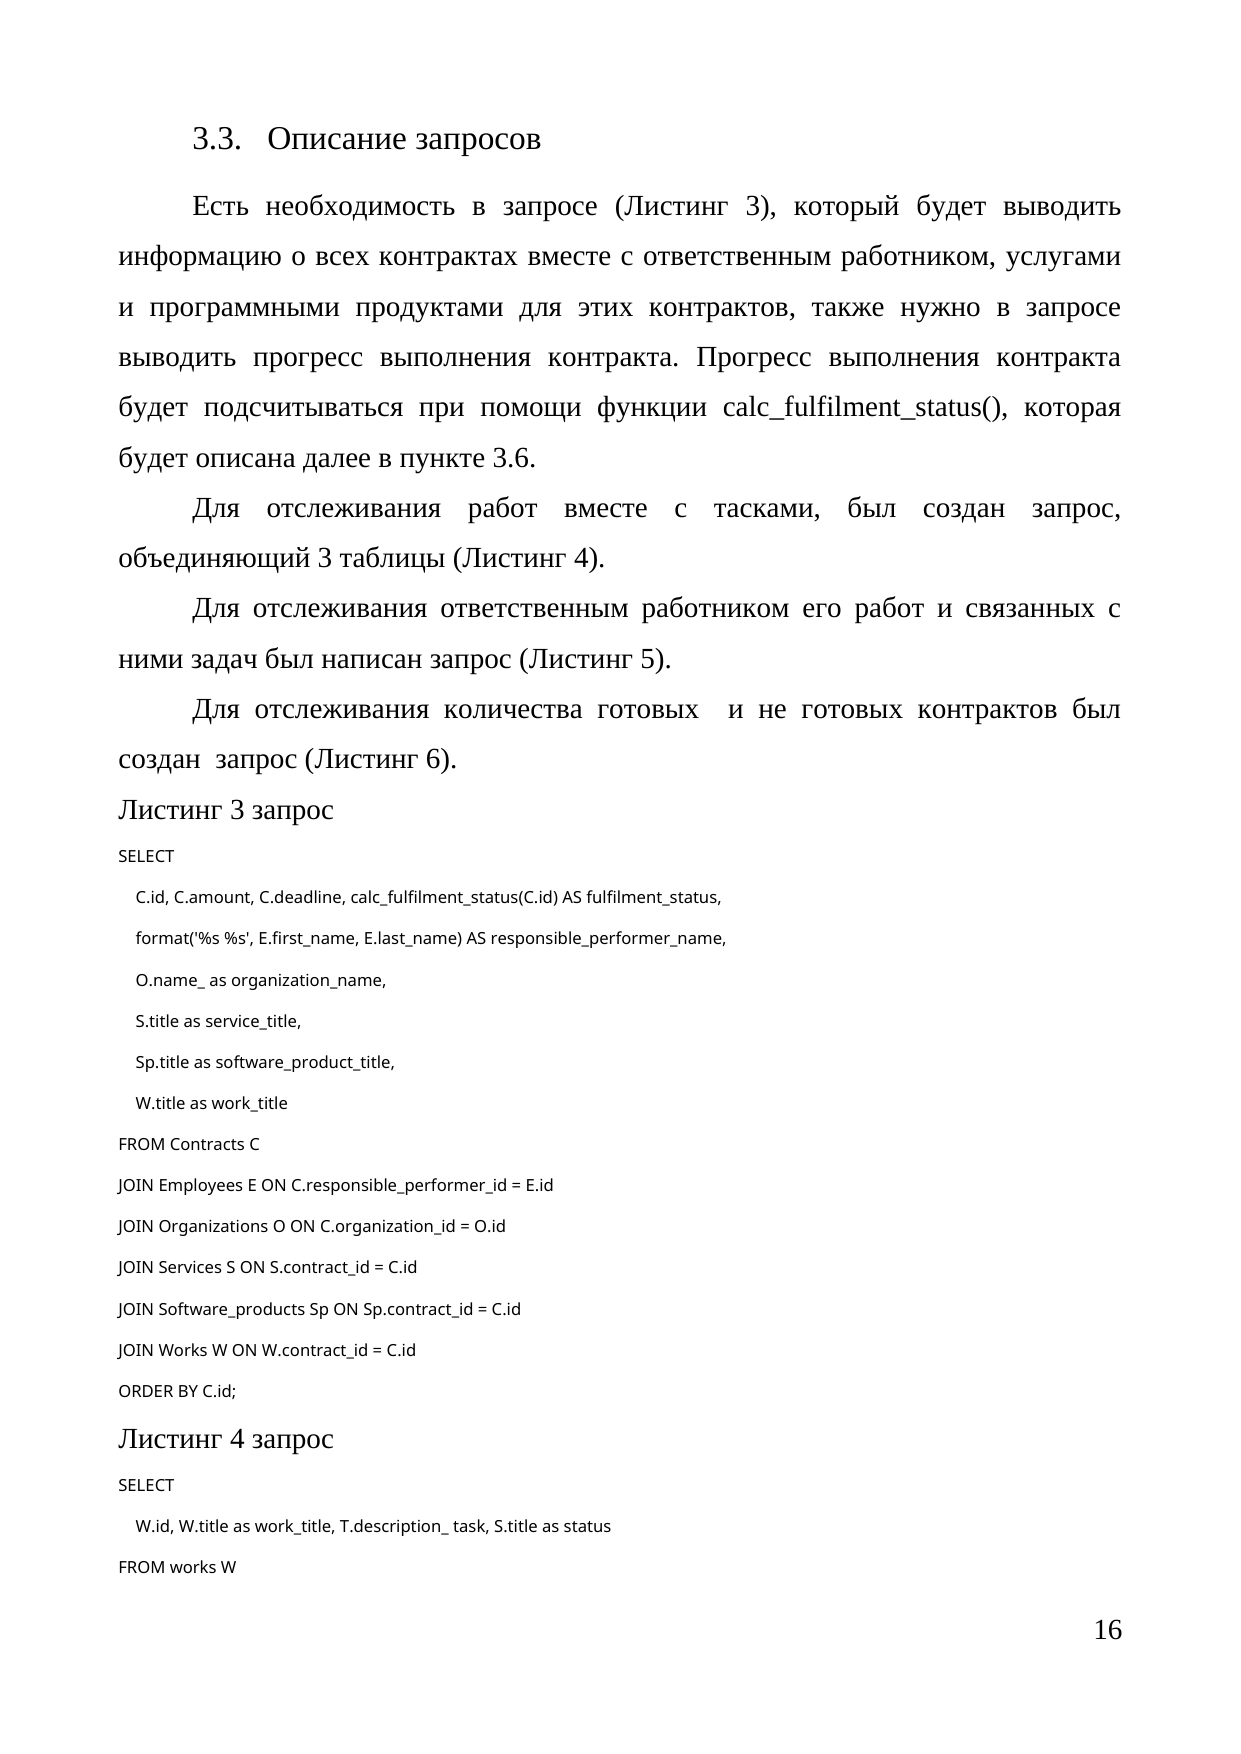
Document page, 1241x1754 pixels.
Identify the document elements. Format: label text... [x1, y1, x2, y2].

text JOIN Works W ON W.contract_id = C.id [118, 1338, 1122, 1361]
text FROM works W [118, 1556, 1122, 1578]
text S.title as service_title, [118, 1009, 1122, 1032]
text JOIN Employees E ON C.responsible_performer_id = E.id [118, 1174, 1122, 1197]
text Есть необходимость в запросе (Листинг 3), который будет выводить информацию о всех контрактах вместе с ответственным работником, услугами и программными продуктами для этих контрактов, также нужно в запросе выводить прогресс выполнения контракта. Прогресс выполнения контракта будет подсчитываться при помощи функции calc_fulfilment_status(), которая будет описана далее в пункте 3.6. [118, 188, 1122, 473]
text Листинг 4 запрос [118, 1421, 1122, 1454]
text W.title as work_title [118, 1092, 1122, 1114]
text C.id, C.amount, C.deadline, calc_fulfilment_status(C.id) AS fulfilment_status, [118, 886, 1122, 908]
text ORDER BY C.id; [118, 1379, 1122, 1402]
subtitle Описание запросов [192, 118, 1122, 156]
text Для отслеживания работ вместе с тасками, был создан запрос, объединяющий 3 таблицы (Листинг 4). [118, 490, 1122, 574]
text SELECT [118, 1473, 1122, 1496]
text O.name_ as organization_name, [118, 968, 1122, 991]
text Для отслеживания количества готовых и не готовых контрактов был создан запрос (Листинг 6). [118, 691, 1122, 775]
text JOIN Organizations O ON C.organization_id = O.id [118, 1215, 1122, 1238]
text SELECT [118, 845, 1122, 867]
text Для отслеживания ответственным работником его работ и связанных с ними задач был написан запрос (Листинг 5). [118, 591, 1122, 674]
text JOIN Software_products Sp ON Sp.contract_id = C.id [118, 1297, 1122, 1320]
text format('%s %s', E.first_name, E.last_name) AS responsible_performer_name, [118, 927, 1122, 950]
text JOIN Services S ON S.contract_id = C.id [118, 1256, 1122, 1279]
text W.id, W.title as work_title, T.description_ task, S.title as status [118, 1515, 1122, 1537]
text Листинг 3 запрос [118, 792, 1122, 825]
text Sp.title as software_product_title, [118, 1050, 1122, 1073]
text FROM Contracts C [118, 1133, 1122, 1155]
